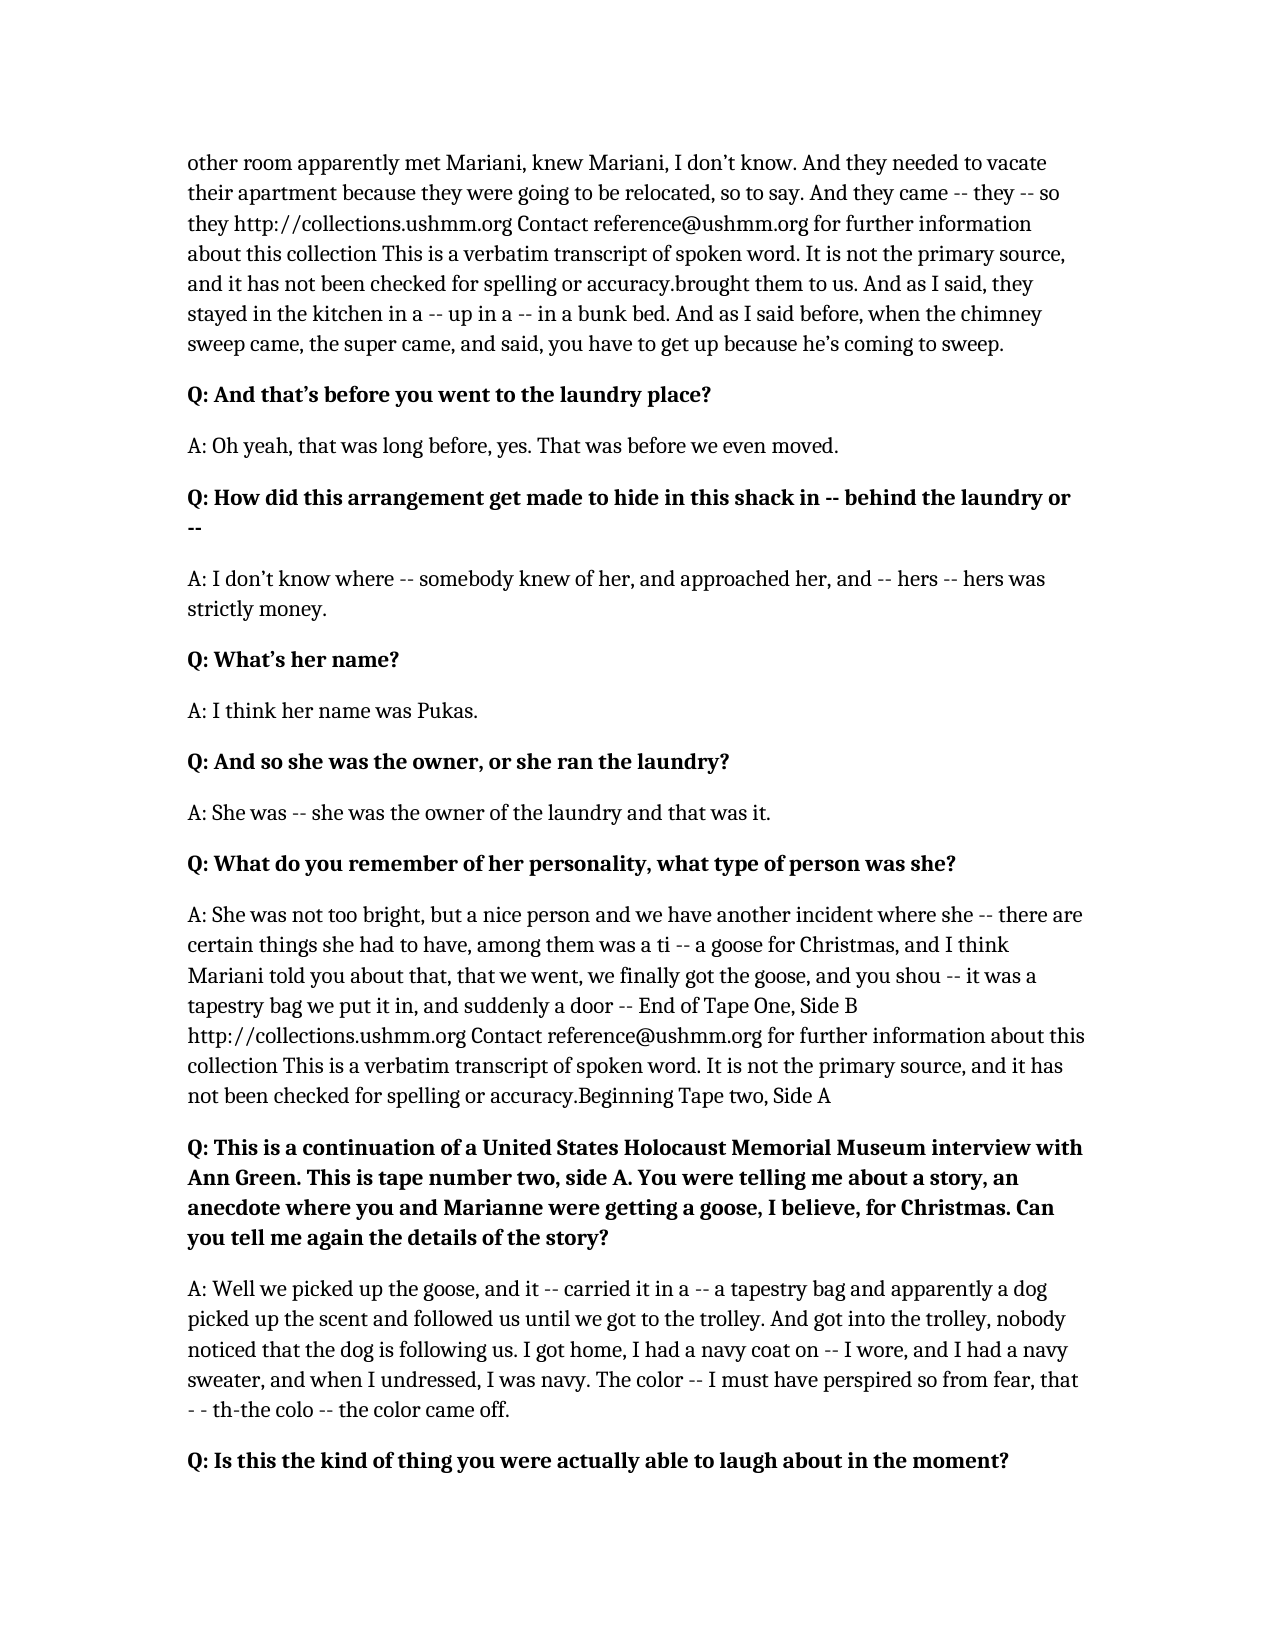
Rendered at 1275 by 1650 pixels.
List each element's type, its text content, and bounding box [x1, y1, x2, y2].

text Q: This is a continuation of a United States Holocaust Memorial Museum interview with Ann Green. This is tape number two, side A. You were telling me about a story, an anecdote where you and Marianne were getting a goose, I believe, for Christmas. Can you tell me again the details of the story? [187, 1134, 1087, 1251]
text A: I don’t know where -- somebody knew of her, and approached her, and -- hers -- hers was strictly money. [187, 566, 1087, 622]
text A: Oh yeah, that was long before, yes. That was before we even moved. [187, 433, 1087, 460]
text A: She was not too bright, but a nice person and we have another incident where she -- there are certain things she had to have, among them was a ti -- a goose for Christmas, and I think Mariani told you about that, that we went, we finally got the goose, and you shou -- it was a tapestry bag we put it in, and suddenly a door -- End of Tape One, Side B http://collections.ushmm.org Contact reference@ushmm.org for further information about this collection This is a verbatim transcript of spoken word. It is not the primary source, and it has not been checked for spelling or accuracy.Beginning Tape two, Side A [187, 902, 1087, 1110]
text Q: And that’s before you went to the laundry place? [187, 382, 1087, 409]
text Q: What do you remember of her personality, what type of person was she? [187, 851, 1087, 877]
text Q: And so she was the owner, or she ran the laundry? [187, 749, 1087, 775]
text Q: What’s her name? [187, 647, 1087, 673]
text Q: Is this the kind of thing you were actually able to laugh about in the moment? [187, 1448, 1087, 1474]
text A: I think her name was Pukas. [187, 698, 1087, 724]
text A: She was -- she was the owner of the laundry and that was it. [187, 800, 1087, 826]
text Q: How did this arrangement get made to hide in this shack in -- behind the laundry or -- [187, 484, 1087, 541]
text A: Well we picked up the goose, and it -- carried it in a -- a tapestry bag and apparently a dog picked up the scent and followed us until we got to the trolley. And got into the trolley, nobody noticed that the dog is following us. I got home, I had a navy coat on -- I wore, and I had a navy sweater, and when I undressed, I was navy. The color -- I must have perspired so from fear, that - - th-the colo -- the color came off. [187, 1276, 1087, 1423]
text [187, 150, 1087, 358]
